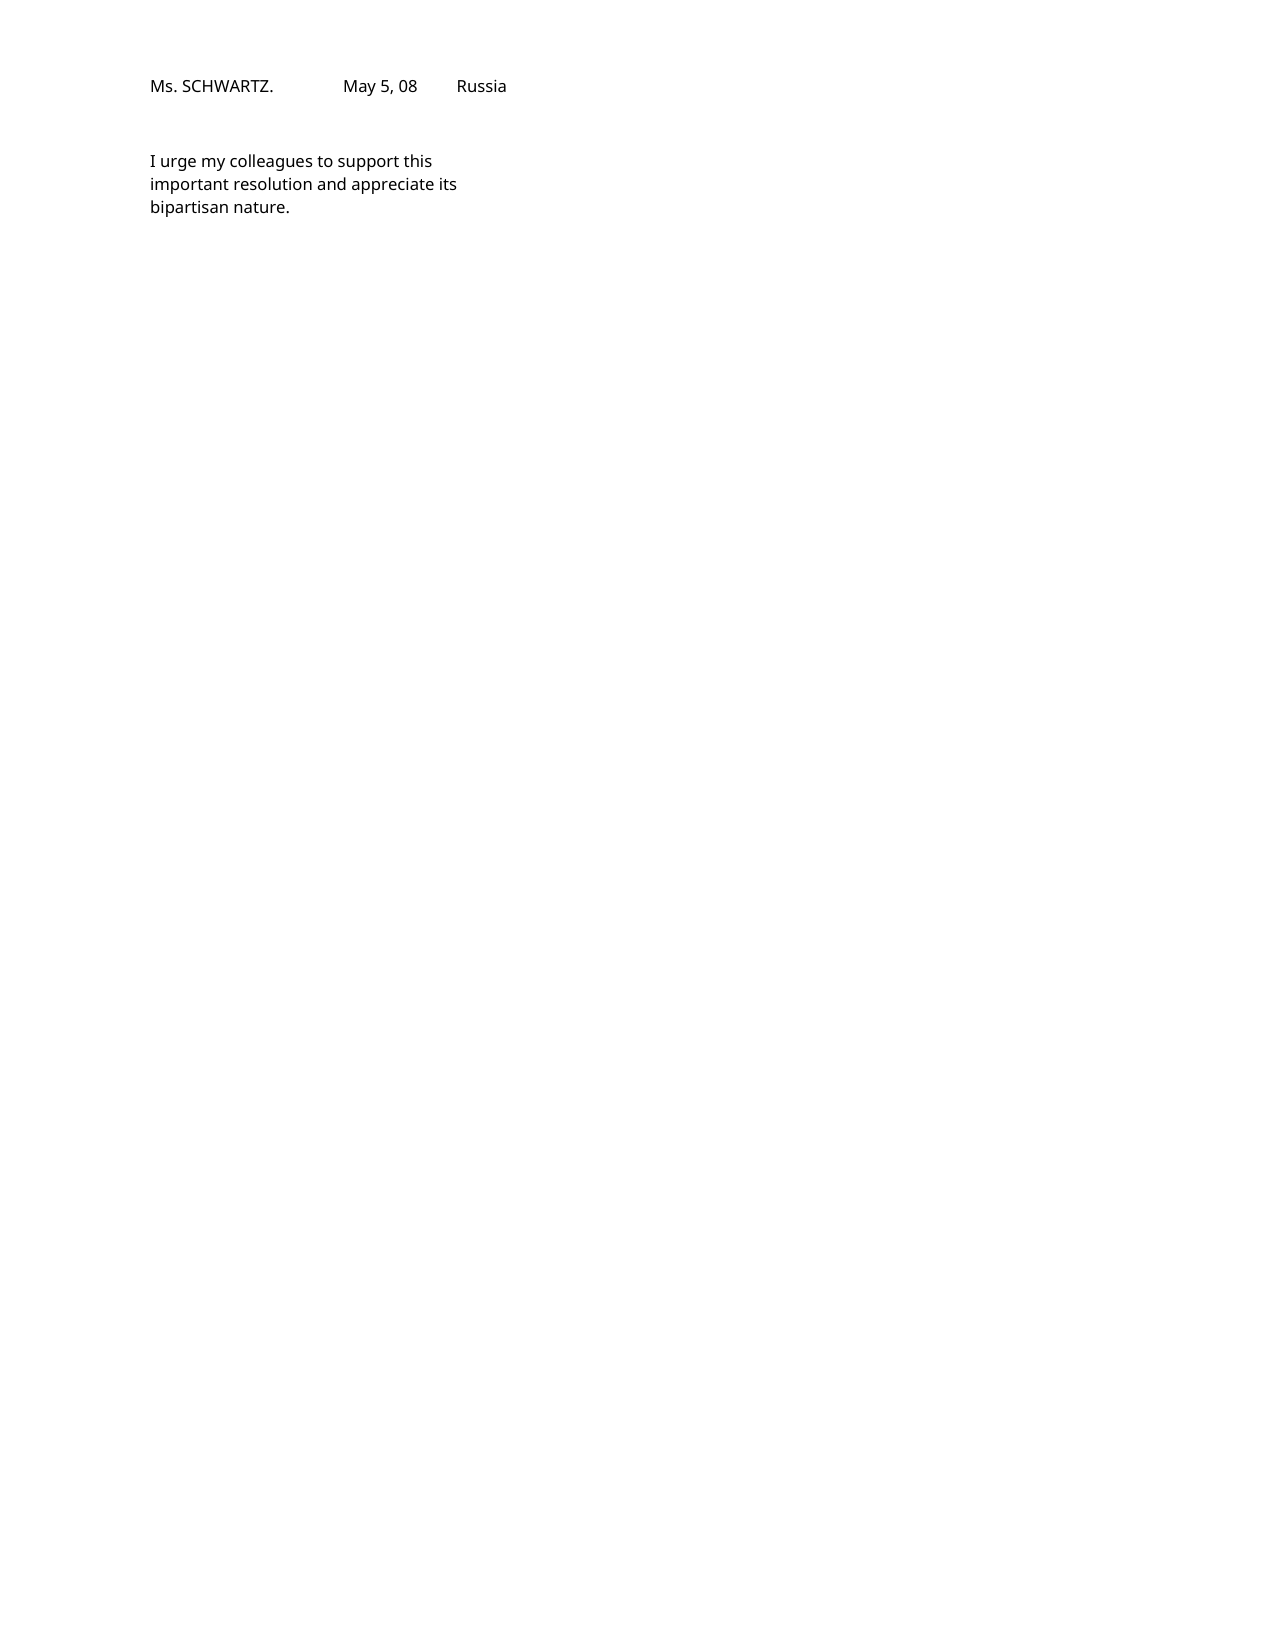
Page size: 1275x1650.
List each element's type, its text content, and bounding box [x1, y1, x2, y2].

text I urge my colleagues to support this [150, 150, 1125, 173]
text important resolution and appreciate its [150, 173, 1125, 195]
text bipartisan nature. [150, 195, 1125, 218]
